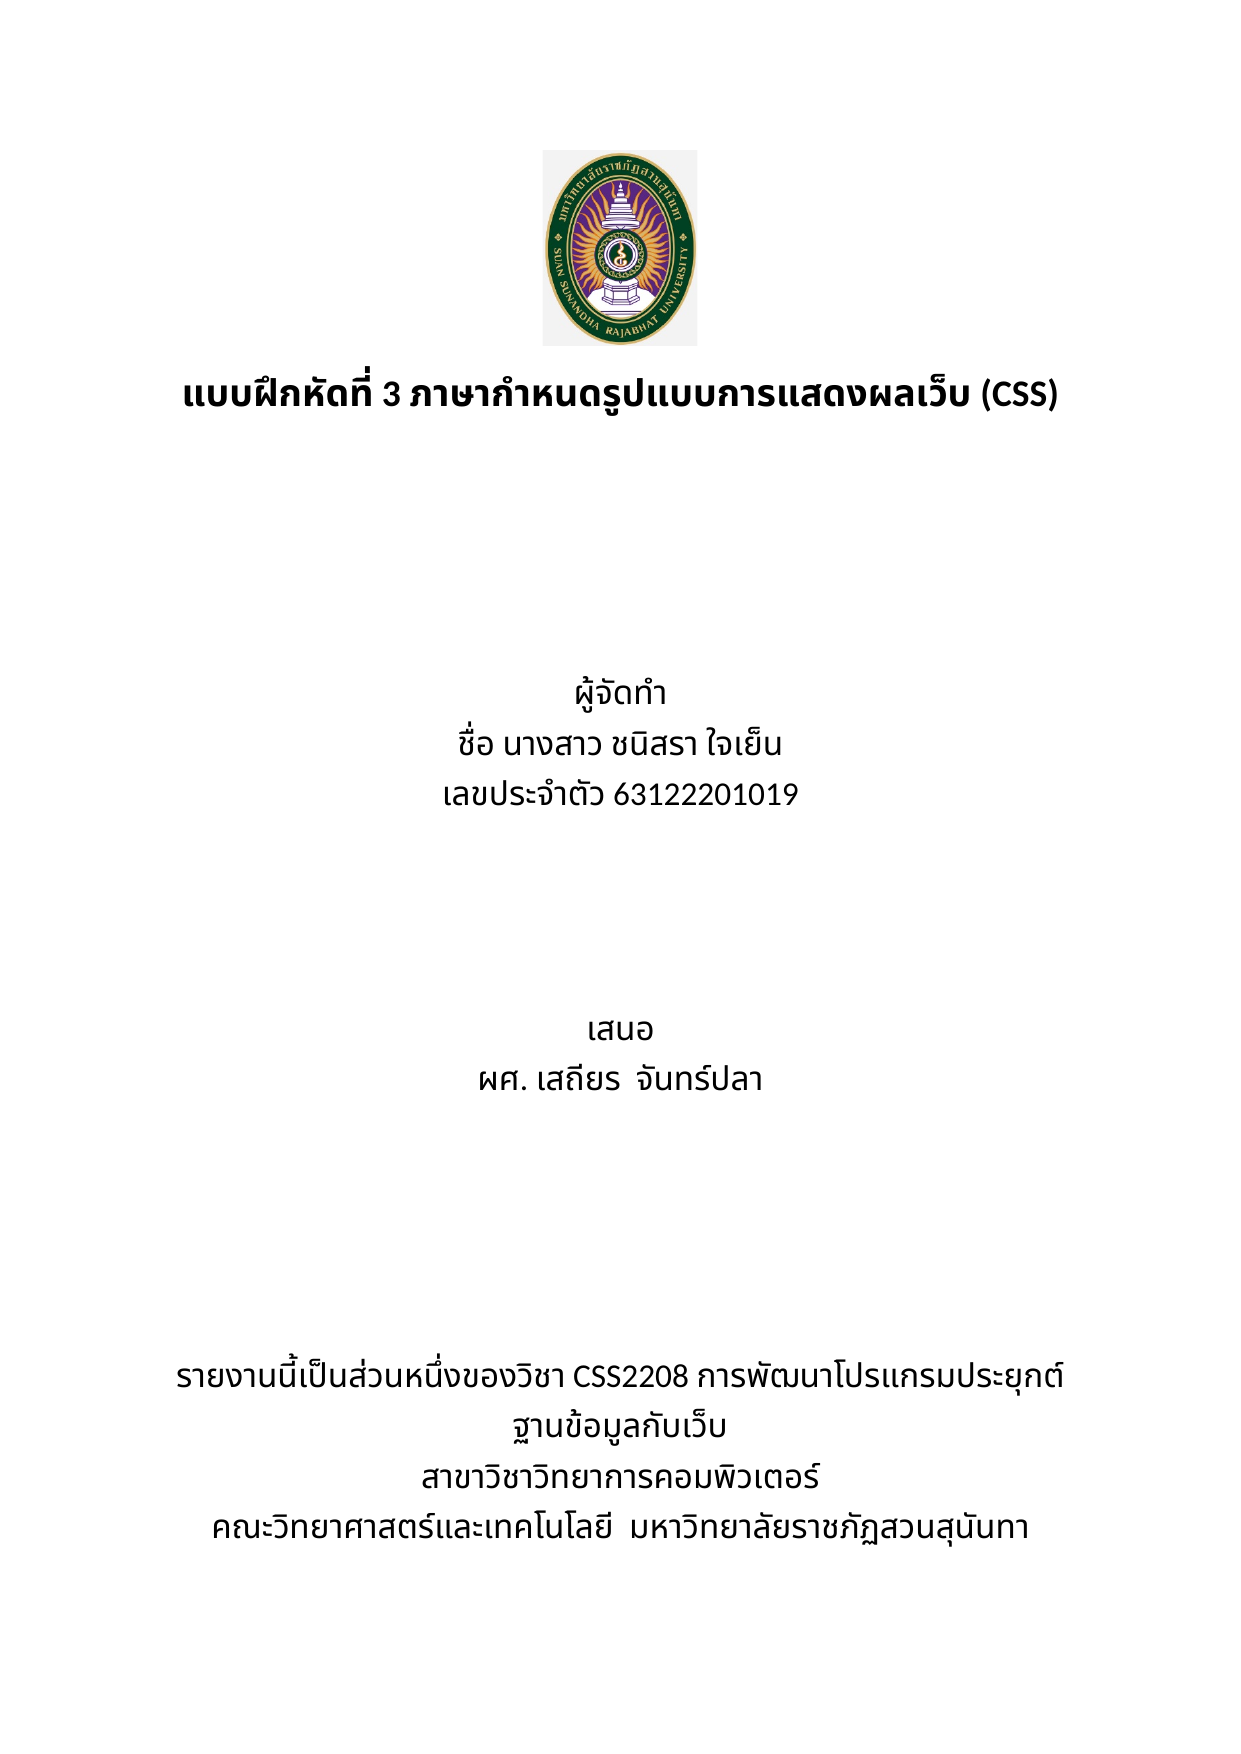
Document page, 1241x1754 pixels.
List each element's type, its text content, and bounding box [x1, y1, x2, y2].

text คณะวิทยาศาสตร์และเทคโนโลยี มหาวิทยาลัยราชภัฏสวนสุนันทา [150, 1503, 1090, 1554]
text รายงานนี้เป็นส่วนหนึ่งของวิชา CSS2208 การพัฒนาโปรแกรมประยุกต์ฐานข้อมูลกับเว็บ [150, 1352, 1090, 1453]
picture [542, 150, 698, 346]
text ผศ. เสถียร จันทร์ปลา [150, 1055, 1090, 1106]
text เสนอ [150, 1005, 1090, 1055]
text แบบฝึกหัดที่ 3 ภาษากำหนดรูปแบบการแสดงผลเว็บ (CSS) [150, 366, 1090, 423]
text สาขาวิชาวิทยาการคอมพิวเตอร์ [150, 1453, 1090, 1503]
text ผู้จัดทำ [150, 669, 1090, 719]
text เลขประจำตัว 63122201019 [150, 770, 1090, 820]
text ชื่อ นางสาว ชนิสรา ใจเย็น [150, 719, 1090, 770]
